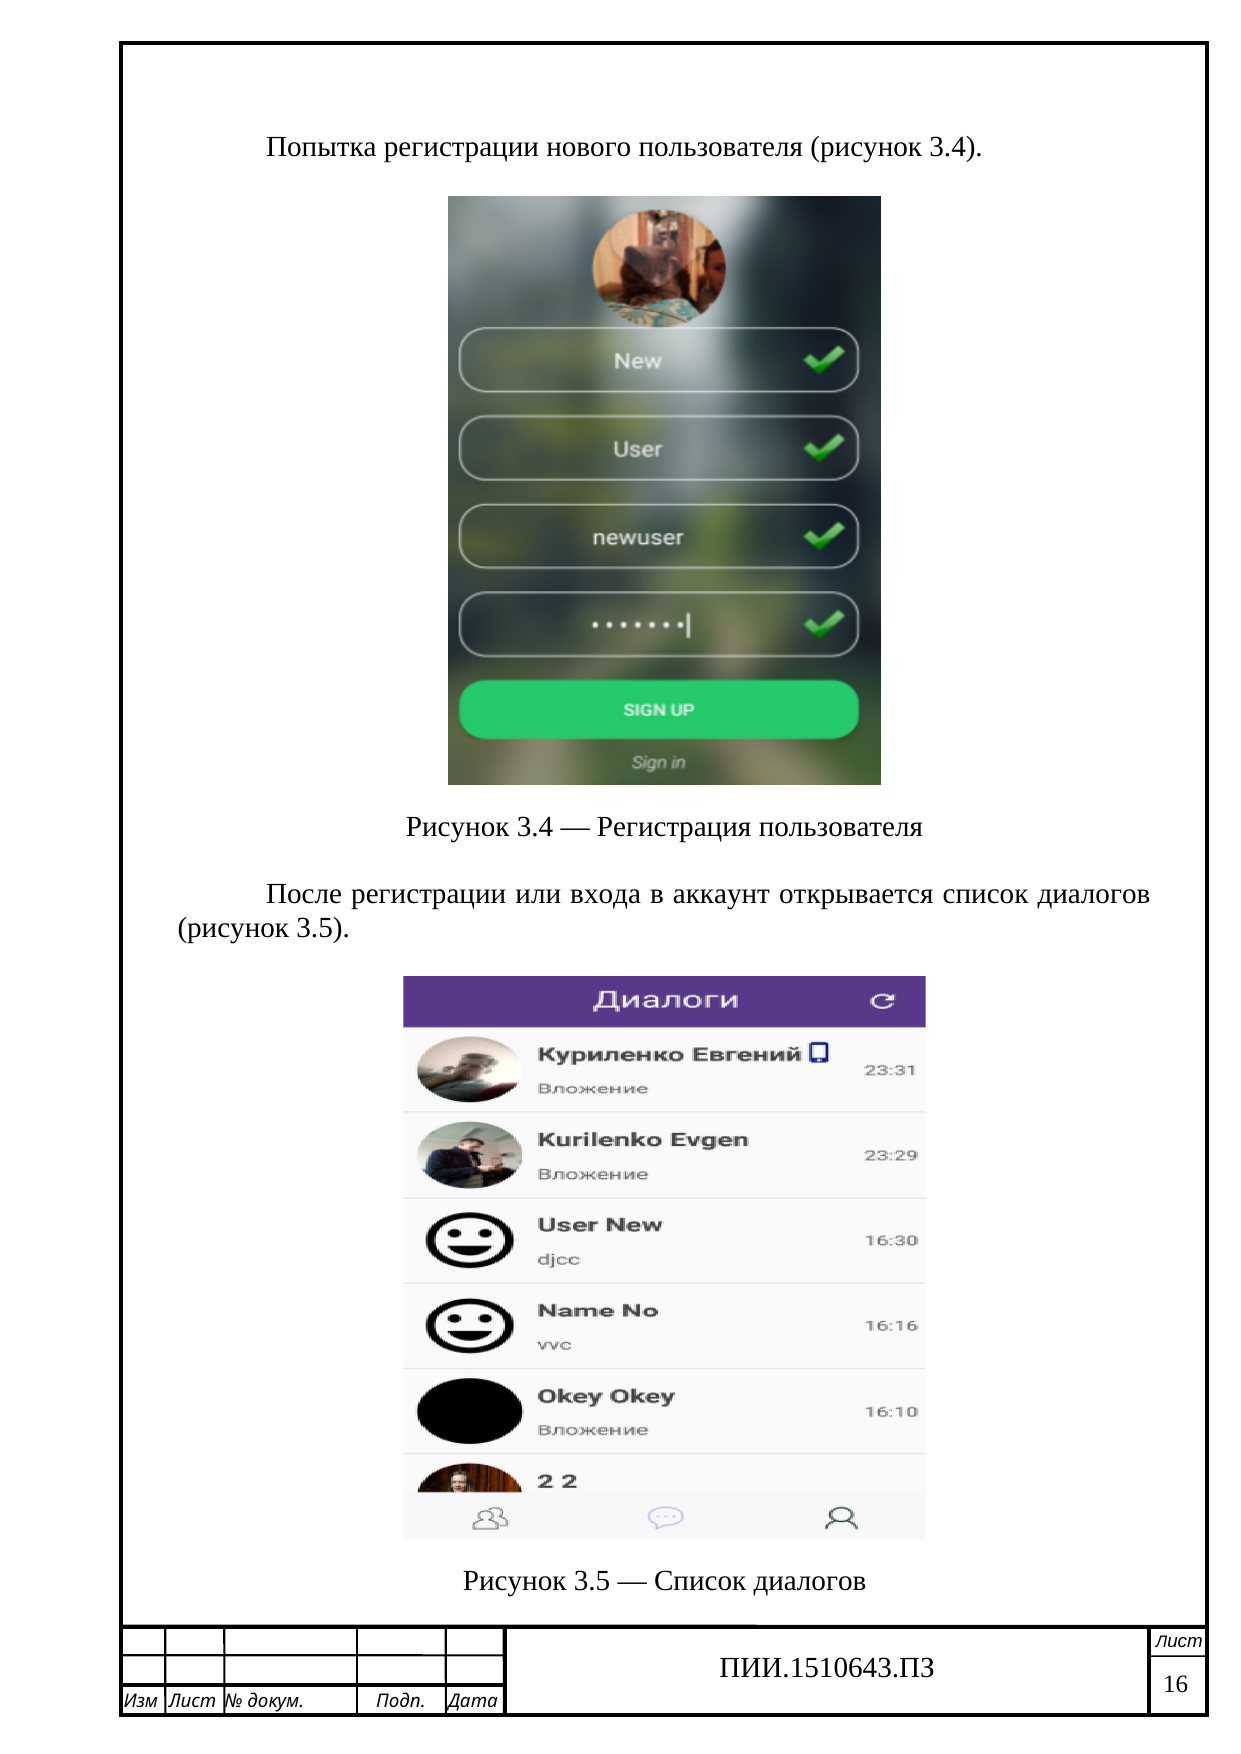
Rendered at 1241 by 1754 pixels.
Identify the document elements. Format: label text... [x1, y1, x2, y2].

text Попытка регистрации нового пользователя (рисунок 3.4). [177, 129, 1152, 163]
text После регистрации или входа в аккаунт открывается список диалогов (рисунок 3.5). [177, 876, 1152, 943]
text Рисунок 3.4 — Регистрация пользователя [177, 809, 1152, 843]
text Рисунок 3.5 — Список диалогов [177, 1563, 1152, 1597]
